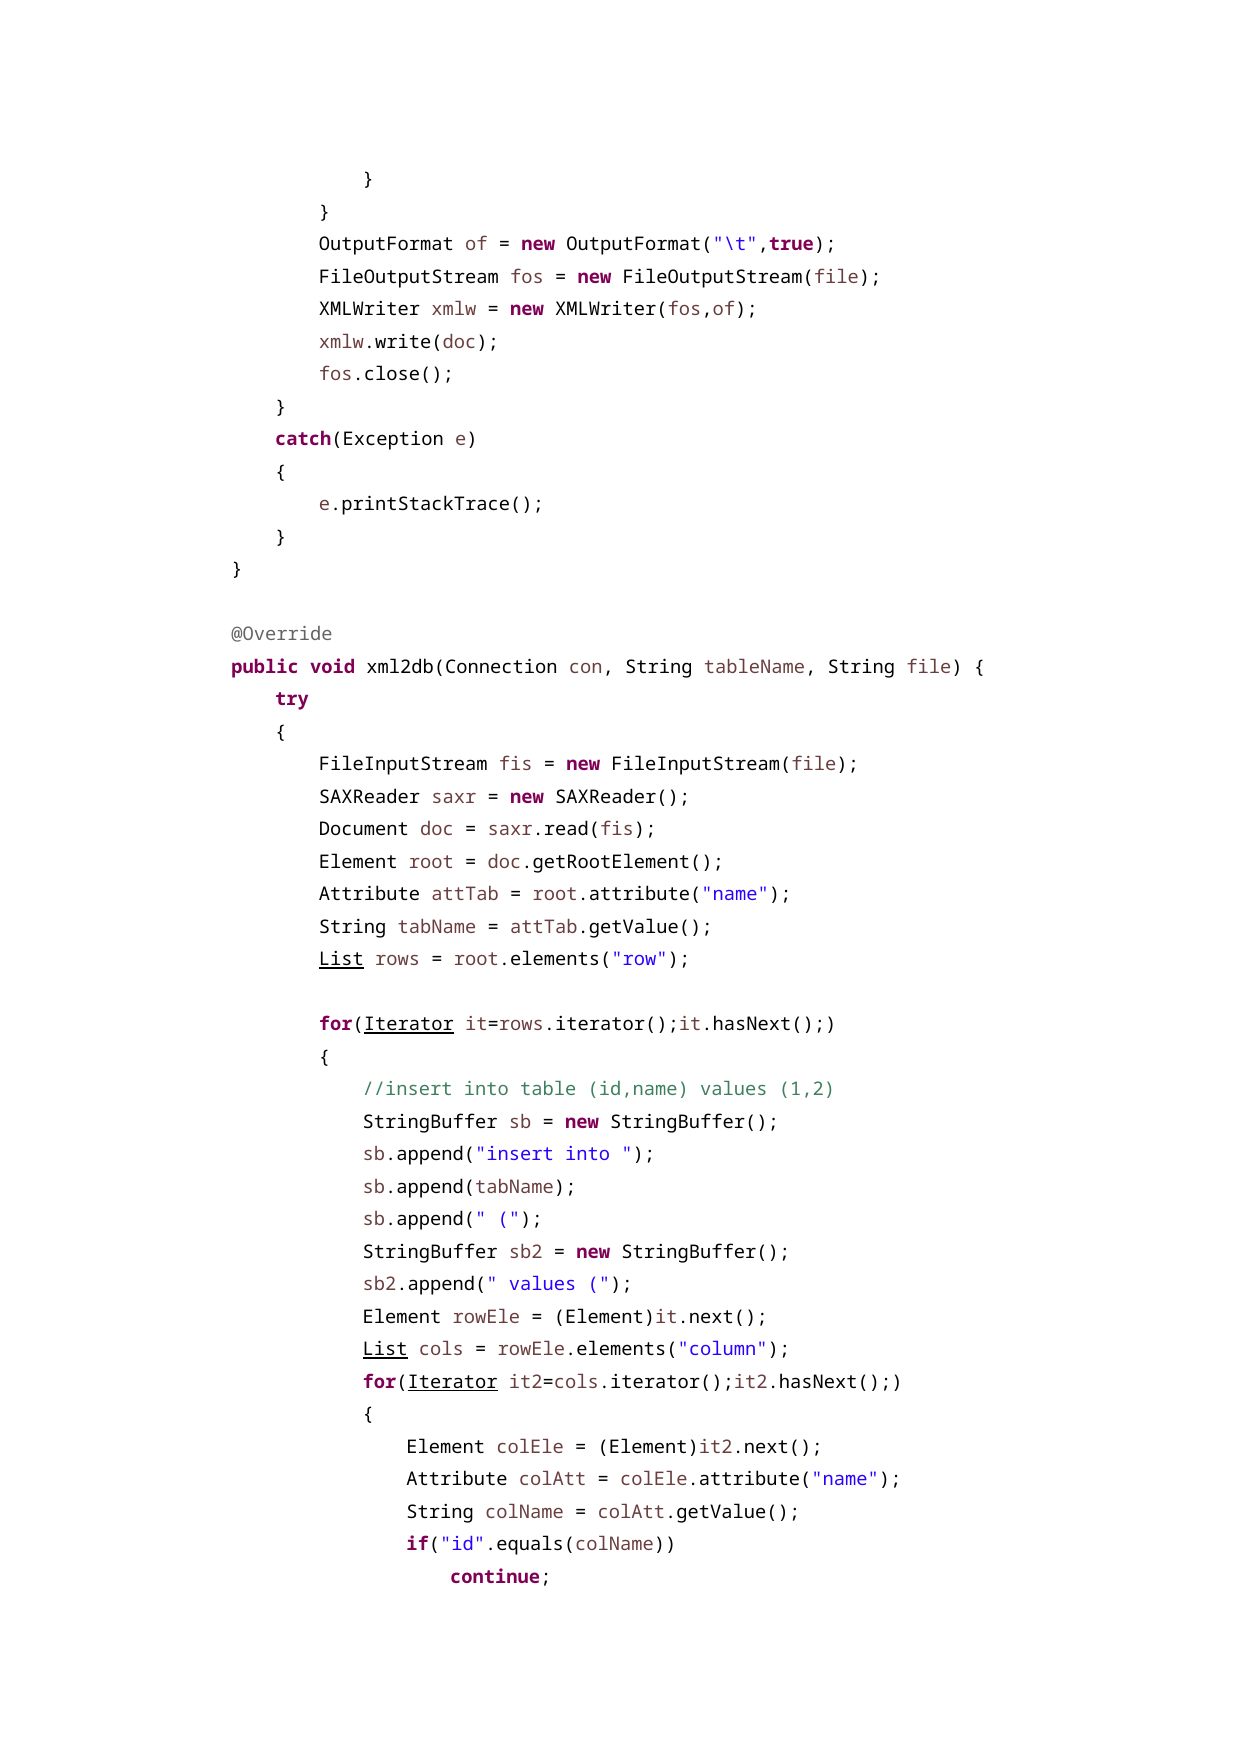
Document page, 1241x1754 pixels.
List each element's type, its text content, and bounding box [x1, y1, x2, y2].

text SAXReader saxr = new SAXReader(); [187, 779, 1053, 812]
text fos.close(); [187, 357, 1053, 389]
text } [187, 389, 1053, 422]
text List rows = root.elements("row"); [187, 942, 1053, 974]
text { [187, 1039, 1053, 1072]
text catch(Exception e) [187, 422, 1053, 454]
text @Override [187, 617, 1053, 649]
text try [187, 682, 1053, 714]
text //insert into table (id,name) values (1,2) [187, 1072, 1053, 1104]
text FileOutputStream fos = new FileOutputStream(file); [187, 259, 1053, 292]
text sb.append(tabName); [187, 1169, 1053, 1202]
text } [187, 194, 1053, 227]
text Document doc = saxr.read(fis); [187, 812, 1053, 844]
text sb.append(" ("); [187, 1202, 1053, 1234]
text Element root = doc.getRootElement(); [187, 844, 1053, 877]
text sb.append("insert into "); [187, 1137, 1053, 1169]
text Element rowEle = (Element)it.next(); [187, 1299, 1053, 1332]
text } [187, 162, 1053, 194]
text OutputFormat of = new OutputFormat("\t",true); [187, 227, 1053, 259]
text continue; [187, 1559, 1053, 1592]
text FileInputStream fis = new FileInputStream(file); [187, 747, 1053, 779]
text sb2.append(" values ("); [187, 1267, 1053, 1299]
text for(Iterator it=rows.iterator();it.hasNext();) [187, 1007, 1053, 1039]
text StringBuffer sb2 = new StringBuffer(); [187, 1234, 1053, 1267]
text } [187, 519, 1053, 552]
text String colName = colAtt.getValue(); [187, 1494, 1053, 1527]
text if("id".equals(colName)) [187, 1527, 1053, 1559]
text e.printStackTrace(); [187, 487, 1053, 519]
text Element colEle = (Element)it2.next(); [187, 1429, 1053, 1462]
text public void xml2db(Connection con, String tableName, String file) { [187, 649, 1053, 682]
text XMLWriter xmlw = new XMLWriter(fos,of); [187, 292, 1053, 324]
text String tabName = attTab.getValue(); [187, 909, 1053, 942]
text } [187, 552, 1053, 584]
text for(Iterator it2=cols.iterator();it2.hasNext();) [187, 1364, 1053, 1397]
text xmlw.write(doc); [187, 324, 1053, 357]
text { [187, 1397, 1053, 1429]
text Attribute attTab = root.attribute("name"); [187, 877, 1053, 909]
text Attribute colAtt = colEle.attribute("name"); [187, 1462, 1053, 1494]
text List cols = rowEle.elements("column"); [187, 1332, 1053, 1364]
text { [187, 714, 1053, 747]
text { [187, 454, 1053, 487]
text StringBuffer sb = new StringBuffer(); [187, 1104, 1053, 1137]
